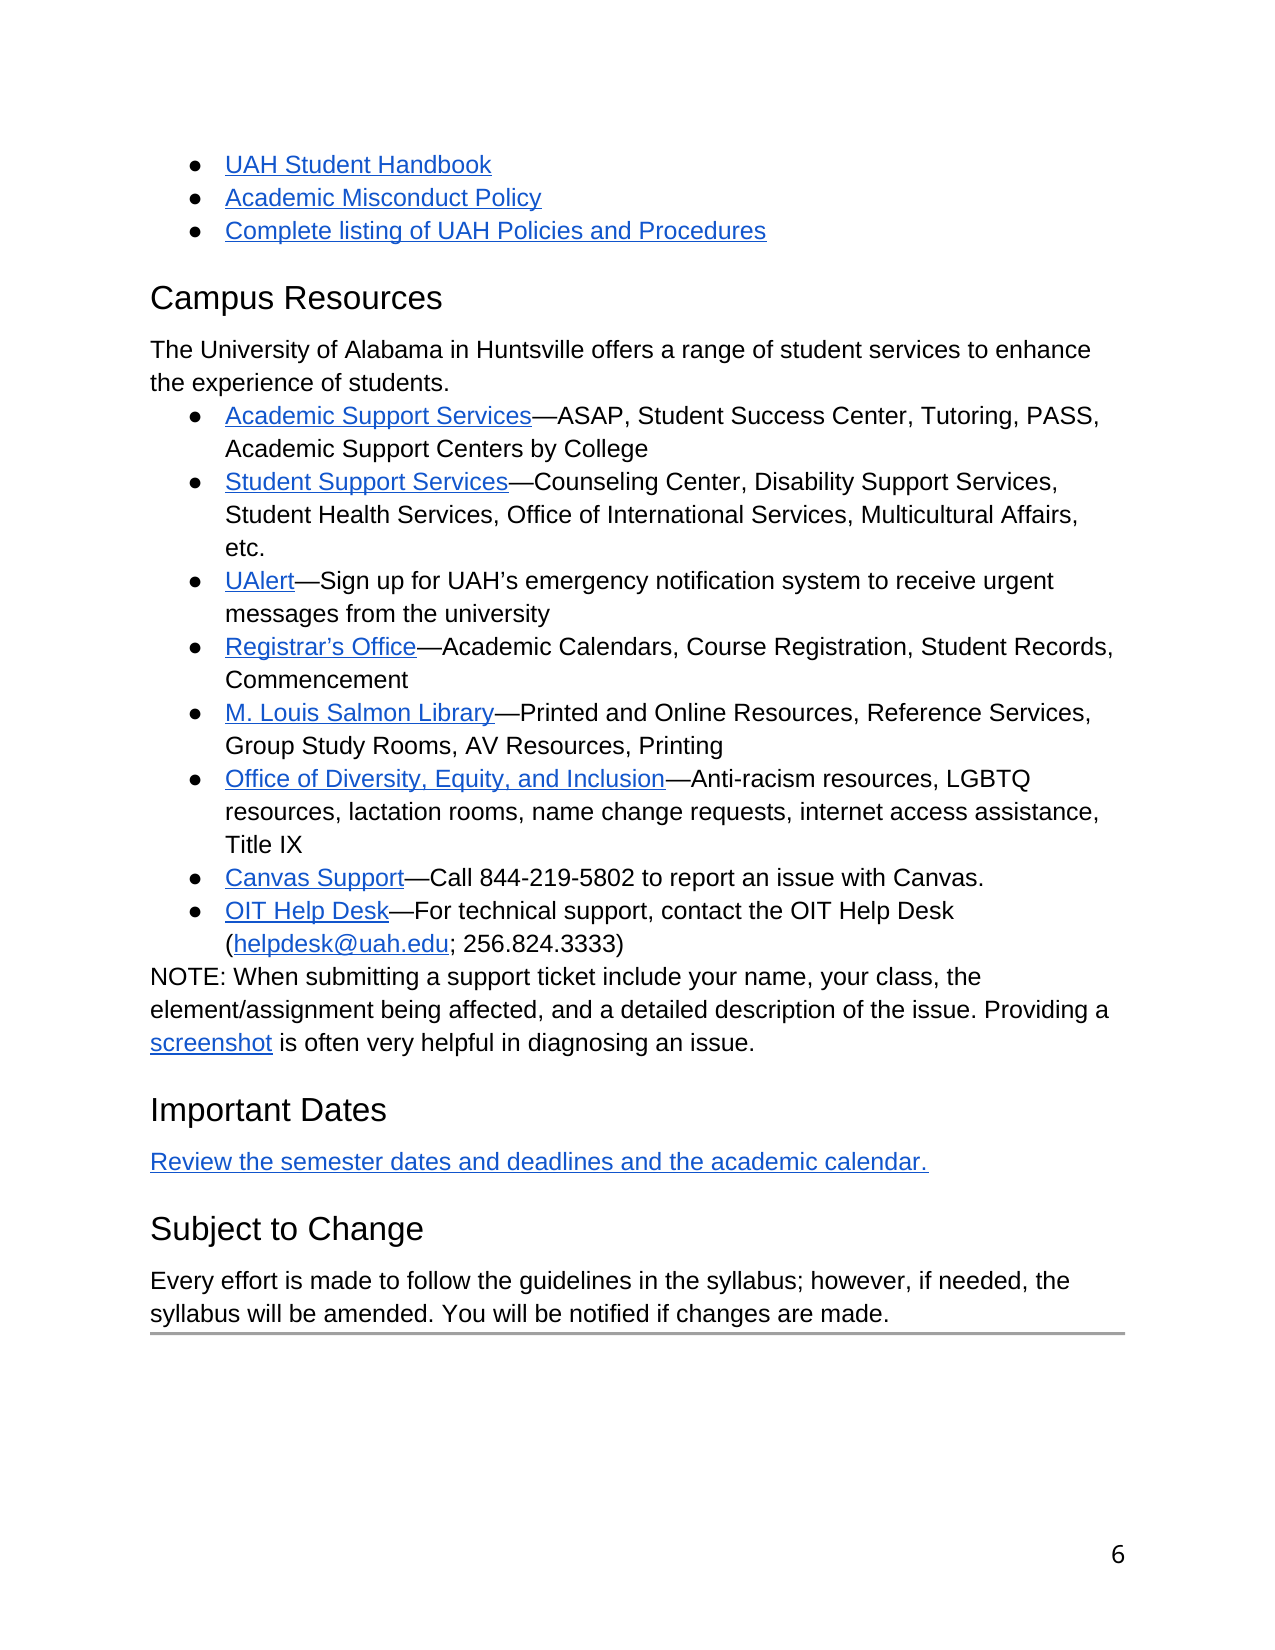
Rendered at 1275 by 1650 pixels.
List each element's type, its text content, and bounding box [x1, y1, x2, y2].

list Academic Support Services—ASAP, Student Success Center, Tutoring, PASS, Academic Support Centers by College [187, 401, 1125, 463]
list OIT Help Desk—For technical support, contact the OIT Help Desk (helpdesk@uah.edu; 256.824.3333) [187, 896, 1125, 958]
list Complete listing of UAH Policies and Procedures [187, 216, 1125, 245]
list UAH Student Handbook [187, 150, 1125, 179]
list M. Louis Salmon Library—Printed and Online Resources, Reference Services, Group Study Rooms, AV Resources, Printing [187, 698, 1125, 760]
list Registrar’s Office—Academic Calendars, Course Registration, Student Records, Commencement [187, 632, 1125, 694]
list Academic Misconduct Policy [187, 183, 1125, 212]
list Canvas Support—Call 844-219-5802 to report an issue with Canvas. [187, 863, 1125, 892]
list Student Support Services—Counseling Center, Disability Support Services, Student Health Services, Office of International Services, Multicultural Affairs, etc. [187, 467, 1125, 562]
text NOTE: When submitting a support ticket include your name, your class, the element/assignment being affected, and a detailed description of the issue. Providing a screenshot is often very helpful in diagnosing an issue. [150, 962, 1125, 1057]
text The University of Alabama in Huntsville offers a range of student services to enhance the experience of students. [150, 335, 1125, 397]
list UAlert—Sign up for UAH’s emergency notification system to receive urgent messages from the university [187, 566, 1125, 628]
list Office of Diversity, Equity, and Inclusion—Anti-racism resources, LGBTQ resources, lactation rooms, name change requests, internet access assistance, Title IX [187, 764, 1125, 859]
subtitle Campus Resources [150, 278, 1125, 317]
text Every effort is made to follow the guidelines in the syllabus; however, if needed, the syllabus will be amended. You will be notified if changes are made. [150, 1266, 1125, 1328]
subtitle Subject to Change [150, 1209, 1125, 1248]
subtitle Important Dates [150, 1091, 1125, 1129]
text Review the semester dates and deadlines and the academic calendar. [150, 1147, 1125, 1176]
